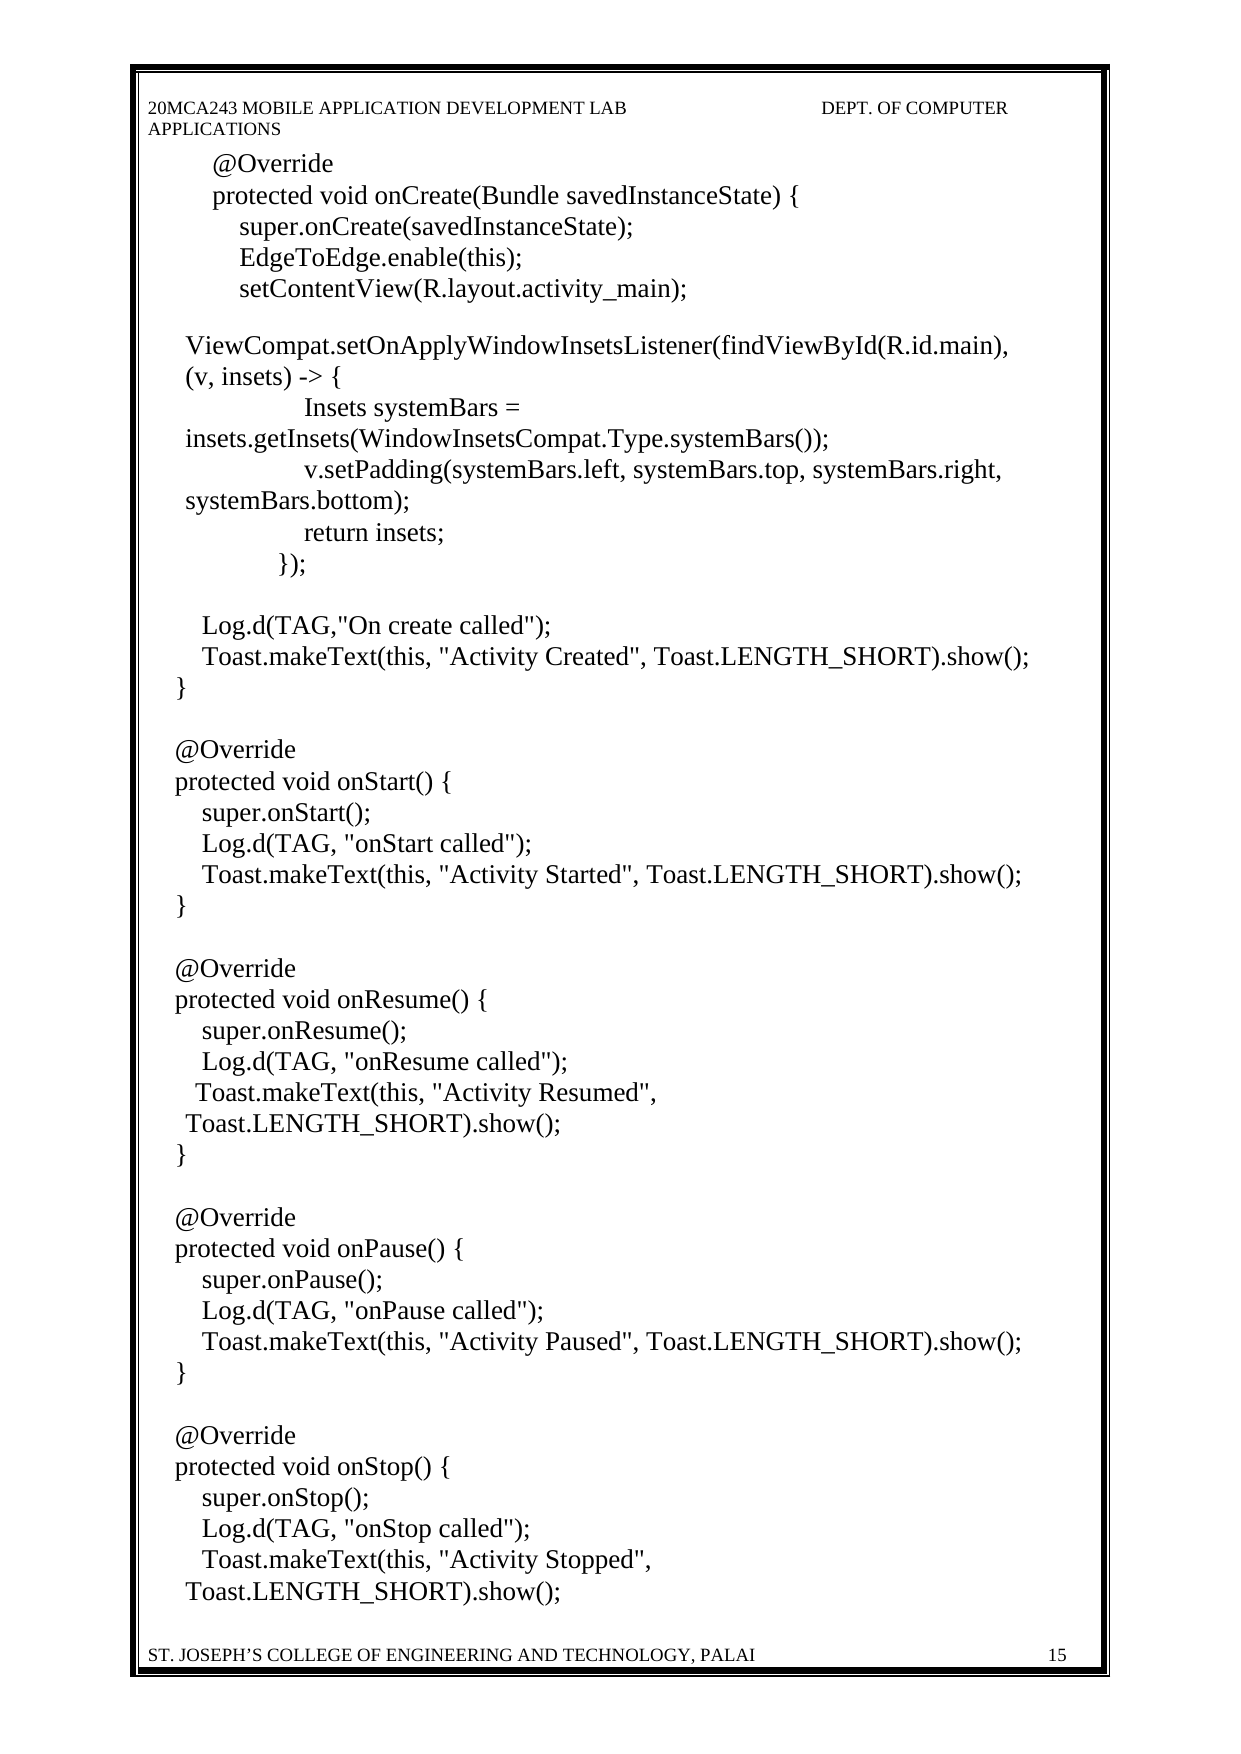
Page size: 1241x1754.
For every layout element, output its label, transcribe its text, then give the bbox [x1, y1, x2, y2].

text Log.d(TAG, "onPause called"); [148, 1294, 1033, 1325]
text Insets systemBars = insets.getInsets(WindowInsetsCompat.Type.systemBars()); [185, 391, 1033, 453]
text protected void onStop() { [148, 1450, 1033, 1481]
text Toast.makeText(this, "Activity Started", Toast.LENGTH_SHORT).show(); [148, 858, 1033, 889]
text } [148, 671, 1033, 702]
text ViewCompat.setOnApplyWindowInsetsListener(findViewById(R.id.main), (v, insets) -> { [185, 303, 1033, 391]
text super.onStart(); [148, 796, 1033, 827]
text Toast.makeText(this, "Activity Paused", Toast.LENGTH_SHORT).show(); [148, 1325, 1033, 1357]
text protected void onCreate(Bundle savedInstanceState) { [148, 179, 1033, 210]
text protected void onPause() { [148, 1232, 1033, 1263]
text super.onCreate(savedInstanceState); [148, 210, 1033, 241]
text Toast.makeText(this, "Activity Stopped", Toast.LENGTH_SHORT).show(); [148, 1543, 1033, 1606]
text protected void onResume() { [148, 983, 1033, 1014]
text Log.d(TAG, "onStart called"); [148, 827, 1033, 858]
text } [148, 1357, 1033, 1388]
text @Override [148, 952, 1033, 983]
text }); [185, 547, 1033, 578]
text super.onStop(); [148, 1481, 1033, 1512]
text @Override [148, 148, 1033, 179]
text Log.d(TAG, "onResume called"); [148, 1045, 1033, 1076]
text protected void onStart() { [148, 765, 1033, 796]
text @Override [148, 1419, 1033, 1450]
text Toast.makeText(this, "Activity Resumed", Toast.LENGTH_SHORT).show(); [148, 1076, 1033, 1138]
text return insets; [185, 516, 1033, 547]
text super.onPause(); [148, 1263, 1033, 1294]
text setContentView(R.layout.activity_main); [148, 272, 1033, 303]
text @Override [148, 1201, 1033, 1232]
text super.onResume(); [148, 1014, 1033, 1045]
text } [148, 1138, 1033, 1170]
text EdgeToEdge.enable(this); [148, 241, 1033, 272]
text Toast.makeText(this, "Activity Created", Toast.LENGTH_SHORT).show(); [148, 640, 1033, 671]
text v.setPadding(systemBars.left, systemBars.top, systemBars.right, systemBars.bottom); [185, 453, 1033, 516]
text Log.d(TAG, "onStop called"); [148, 1512, 1033, 1543]
text @Override [148, 734, 1033, 765]
text Log.d(TAG,"On create called"); [148, 609, 1033, 640]
text } [148, 889, 1033, 921]
